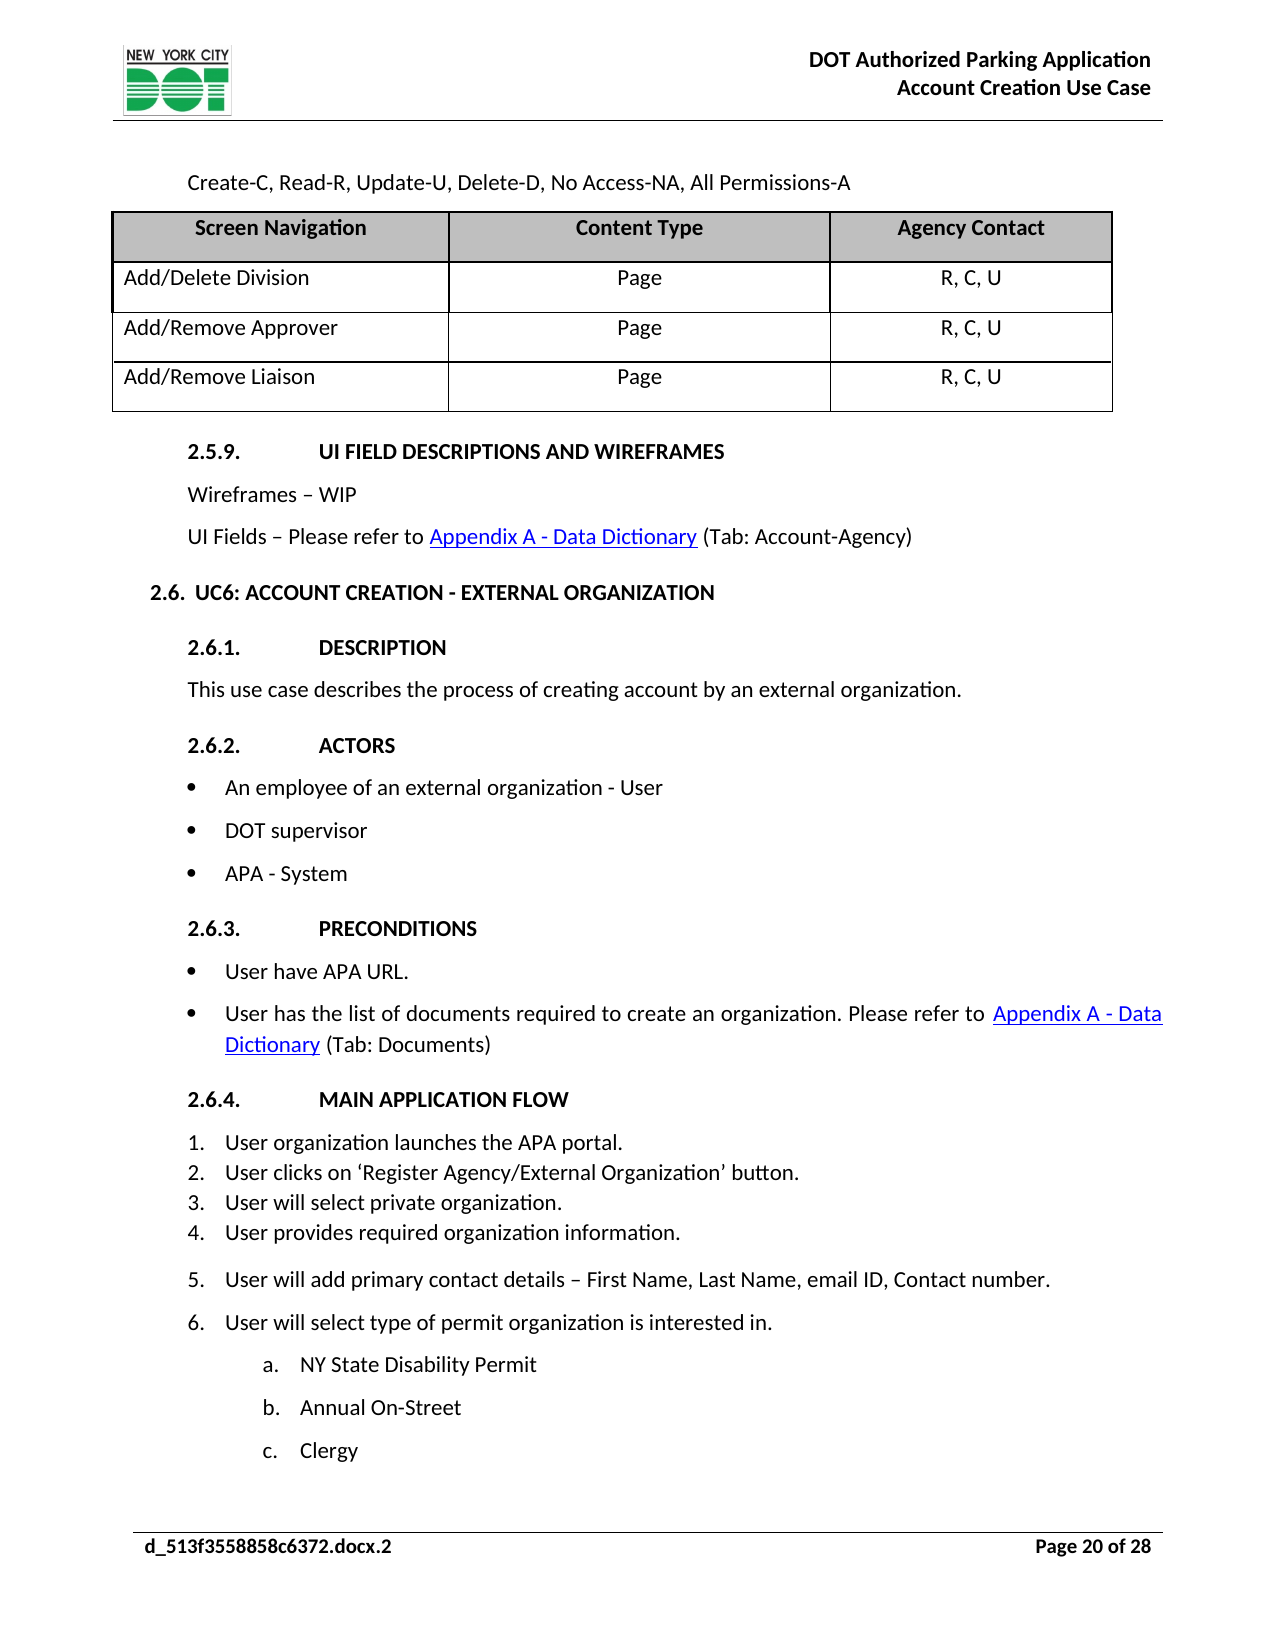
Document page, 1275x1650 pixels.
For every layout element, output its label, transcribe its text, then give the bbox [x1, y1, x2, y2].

subtitle DOT supervisor [187, 816, 1162, 844]
table_header Content Type [450, 213, 829, 261]
subtitle An employee of an external organization - User [187, 773, 1162, 801]
table_cell Add/Delete Division [114, 263, 448, 312]
subtitle User has the list of documents required to create an organization. Please refer to Appendix A - Data Dictionary (Tab: Documents) [187, 999, 1162, 1058]
subtitle MAIN APPLICATION FLOW [187, 1085, 1162, 1113]
subtitle UC6: ACCOUNT CREATION - EXTERNAL ORGANIZATION [150, 578, 1162, 606]
subtitle User will select type of permit organization is interested in. [187, 1308, 1162, 1336]
table_cell Page [450, 263, 829, 312]
subtitle UI FIELD DESCRIPTIONS AND WIREFRAMES [187, 437, 1162, 465]
table_header Screen Navigation [114, 213, 448, 261]
subtitle Annual On-Street [262, 1393, 1162, 1421]
subtitle This use case describes the process of creating account by an external organization. [187, 676, 1162, 703]
table_cell Add/Remove Liaison [113, 361, 448, 411]
picture [123, 45, 232, 116]
subtitle DESCRIPTION [187, 633, 1162, 661]
table_cell R, C, U [831, 313, 1112, 361]
subtitle APA - System [187, 859, 1162, 887]
list User clicks on ‘Register Agency/External Organization’ button. [187, 1158, 1162, 1186]
list User organization launches the APA portal. [187, 1128, 1162, 1156]
subtitle PRECONDITIONS [187, 914, 1162, 942]
table_cell Add/Remove Approver [113, 313, 448, 361]
list User provides required organization information. [187, 1218, 1162, 1246]
subtitle Clergy [262, 1436, 1162, 1464]
list User will select private organization. [187, 1188, 1162, 1216]
subtitle NY State Disability Permit [262, 1351, 1162, 1378]
subtitle Wireframes – WIP [187, 480, 1162, 508]
table_cell Page [449, 313, 830, 361]
text UI Fields – Please refer to Appendix A - Data Dictionary (Tab: Account-Agency) [187, 522, 1162, 550]
subtitle ACTORS [187, 731, 1162, 759]
subtitle User will add primary contact details – First Name, Last Name, email ID, Contact number. [187, 1265, 1162, 1293]
table_cell Page [449, 363, 830, 411]
subtitle Create-C, Read-R, Update-U, Delete-D, No Access-NA, All Permissions-A [187, 168, 1162, 196]
subtitle User have APA URL. [187, 957, 1162, 985]
table_cell R, C, U [831, 263, 1111, 312]
table_header Agency Contact [831, 213, 1111, 261]
table_cell R, C, U [831, 361, 1112, 411]
